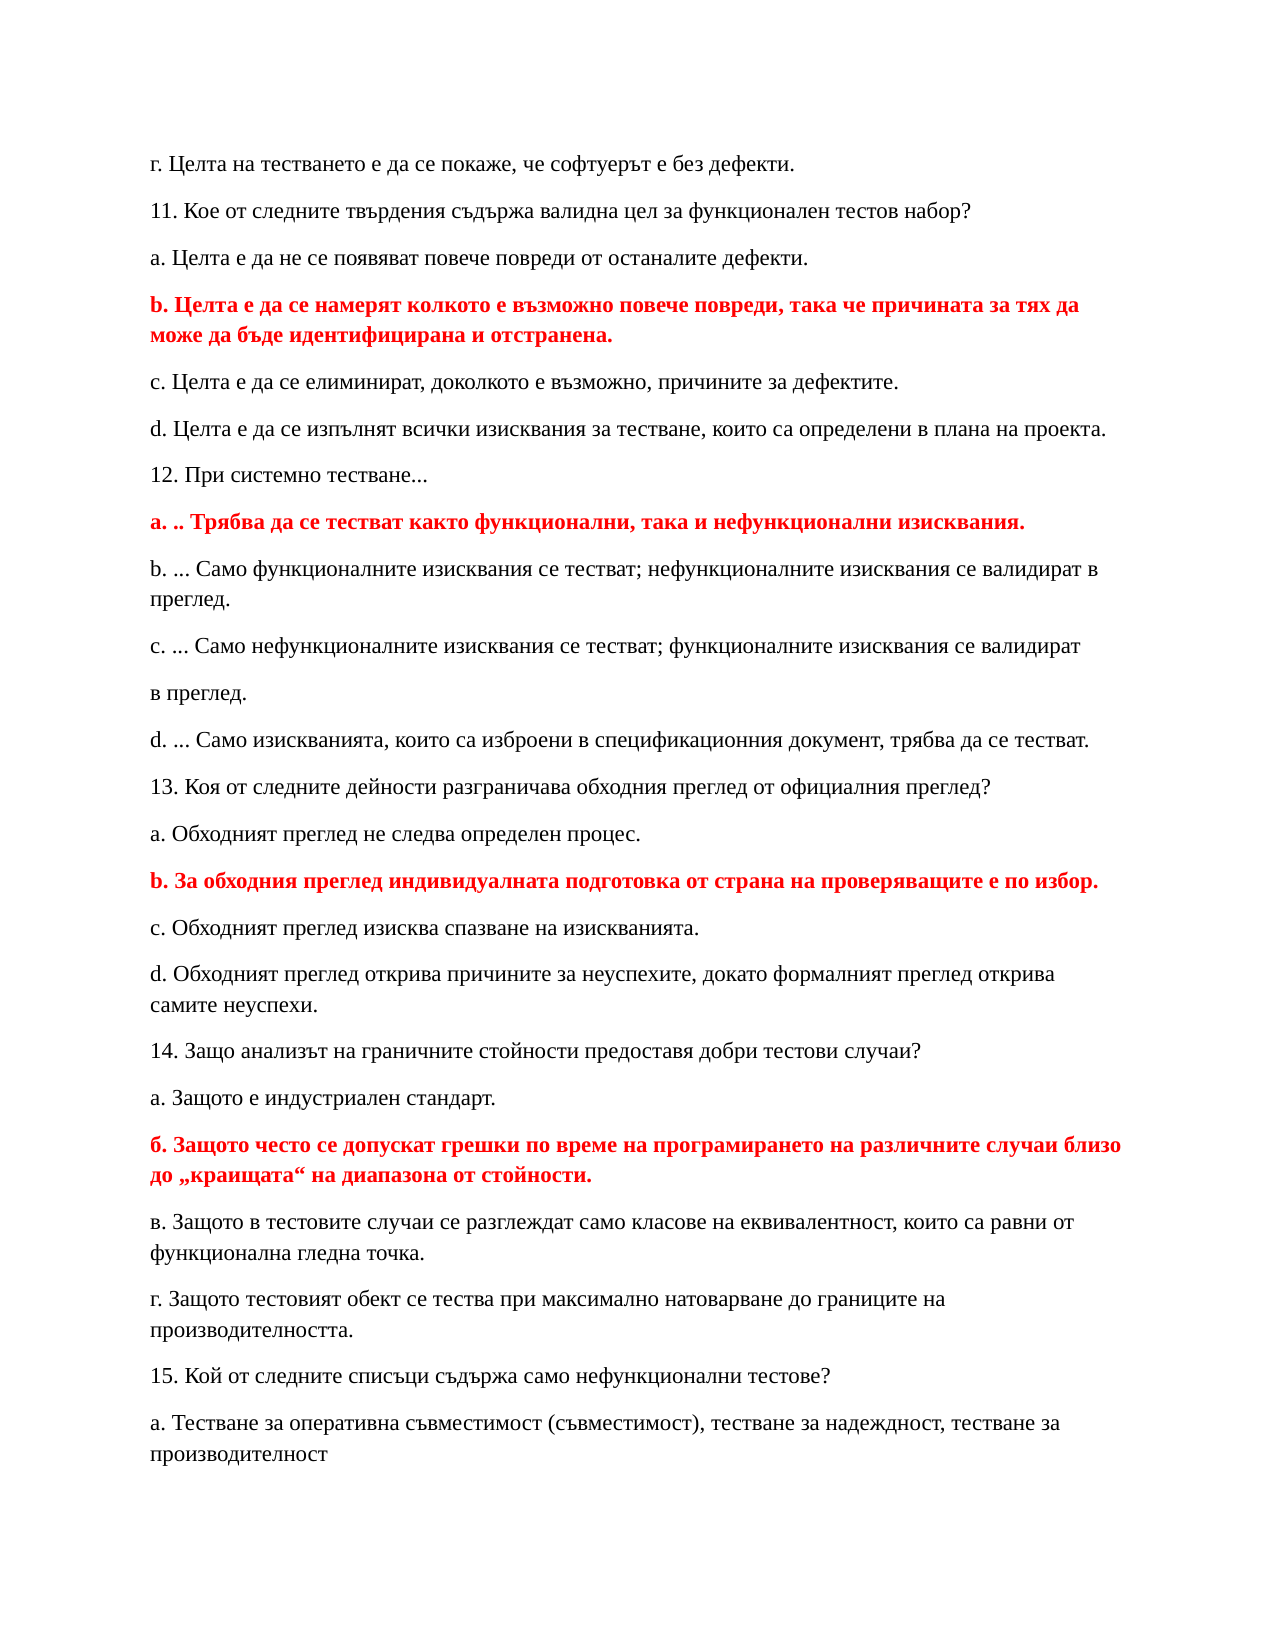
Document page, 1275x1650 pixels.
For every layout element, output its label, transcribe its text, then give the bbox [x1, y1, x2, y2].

text г. Целта на тестването е да се покаже, че софтуерът е без дефекти. [150, 150, 1125, 176]
text б. Защото често се допускат грешки по време на програмирането на различните случаи близо до „краищата“ на диапазона от стойности. [150, 1131, 1125, 1188]
text а. Целта е да не се появяват повече повреди от останалите дефекти. [150, 244, 1125, 270]
text b. За обходния преглед индивидуалната подготовка от страна на проверяващите е по избор. [150, 867, 1125, 893]
text 15. Кой от следните списъци съдържа само нефункционални тестове? [150, 1362, 1125, 1389]
text d. Обходният преглед открива причините за неуспехите, докато формалният преглед открива самите неуспехи. [150, 960, 1125, 1017]
text в. Защото в тестовите случаи се разглеждат само класове на еквивалентност, които са равни от функционална гледна точка. [150, 1208, 1125, 1265]
text d. ... Само изискванията, които са изброени в спецификационния документ, трябва да се тестват. [150, 726, 1125, 752]
text 14. Защо анализът на граничните стойности предоставя добри тестови случаи? [150, 1037, 1125, 1064]
text a. .. Трябва да се тестват както функционални, така и нефункционални изисквания. [150, 508, 1125, 535]
text 11. Кое от следните твърдения съдържа валидна цел за функционален тестов набор? [150, 197, 1125, 223]
text b. ... Само функционалните изисквания се тестват; нефункционалните изисквания се валидират в преглед. [150, 555, 1125, 612]
text г. Защото тестовият обект се тества при максимално натоварване до границите на производителността. [150, 1285, 1125, 1342]
text a. Обходният преглед не следва определен процес. [150, 820, 1125, 846]
text c. Целта е да се елиминират, доколкото е възможно, причините за дефектите. [150, 368, 1125, 394]
text d. Целта е да се изпълнят всички изисквания за тестване, които са определени в плана на проекта. [150, 414, 1125, 441]
text 12. При системно тестване... [150, 461, 1125, 488]
text b. Целта е да се намерят колкото е възможно повече повреди, така че причината за тях да може да бъде идентифицирана и отстранена. [150, 291, 1125, 347]
text c. ... Само нефункционалните изисквания се тестват; функционалните изисквания се валидират [150, 632, 1125, 659]
text c. Обходният преглед изисква спазване на изискванията. [150, 913, 1125, 940]
text a. Тестване за оперативна съвместимост (съвместимост), тестване за надеждност, тестване за производителност [150, 1409, 1125, 1466]
text 13. Коя от следните дейности разграничава обходния преглед от официалния преглед? [150, 773, 1125, 799]
text а. Защото е индустриален стандарт. [150, 1084, 1125, 1111]
text в преглед. [150, 679, 1125, 706]
